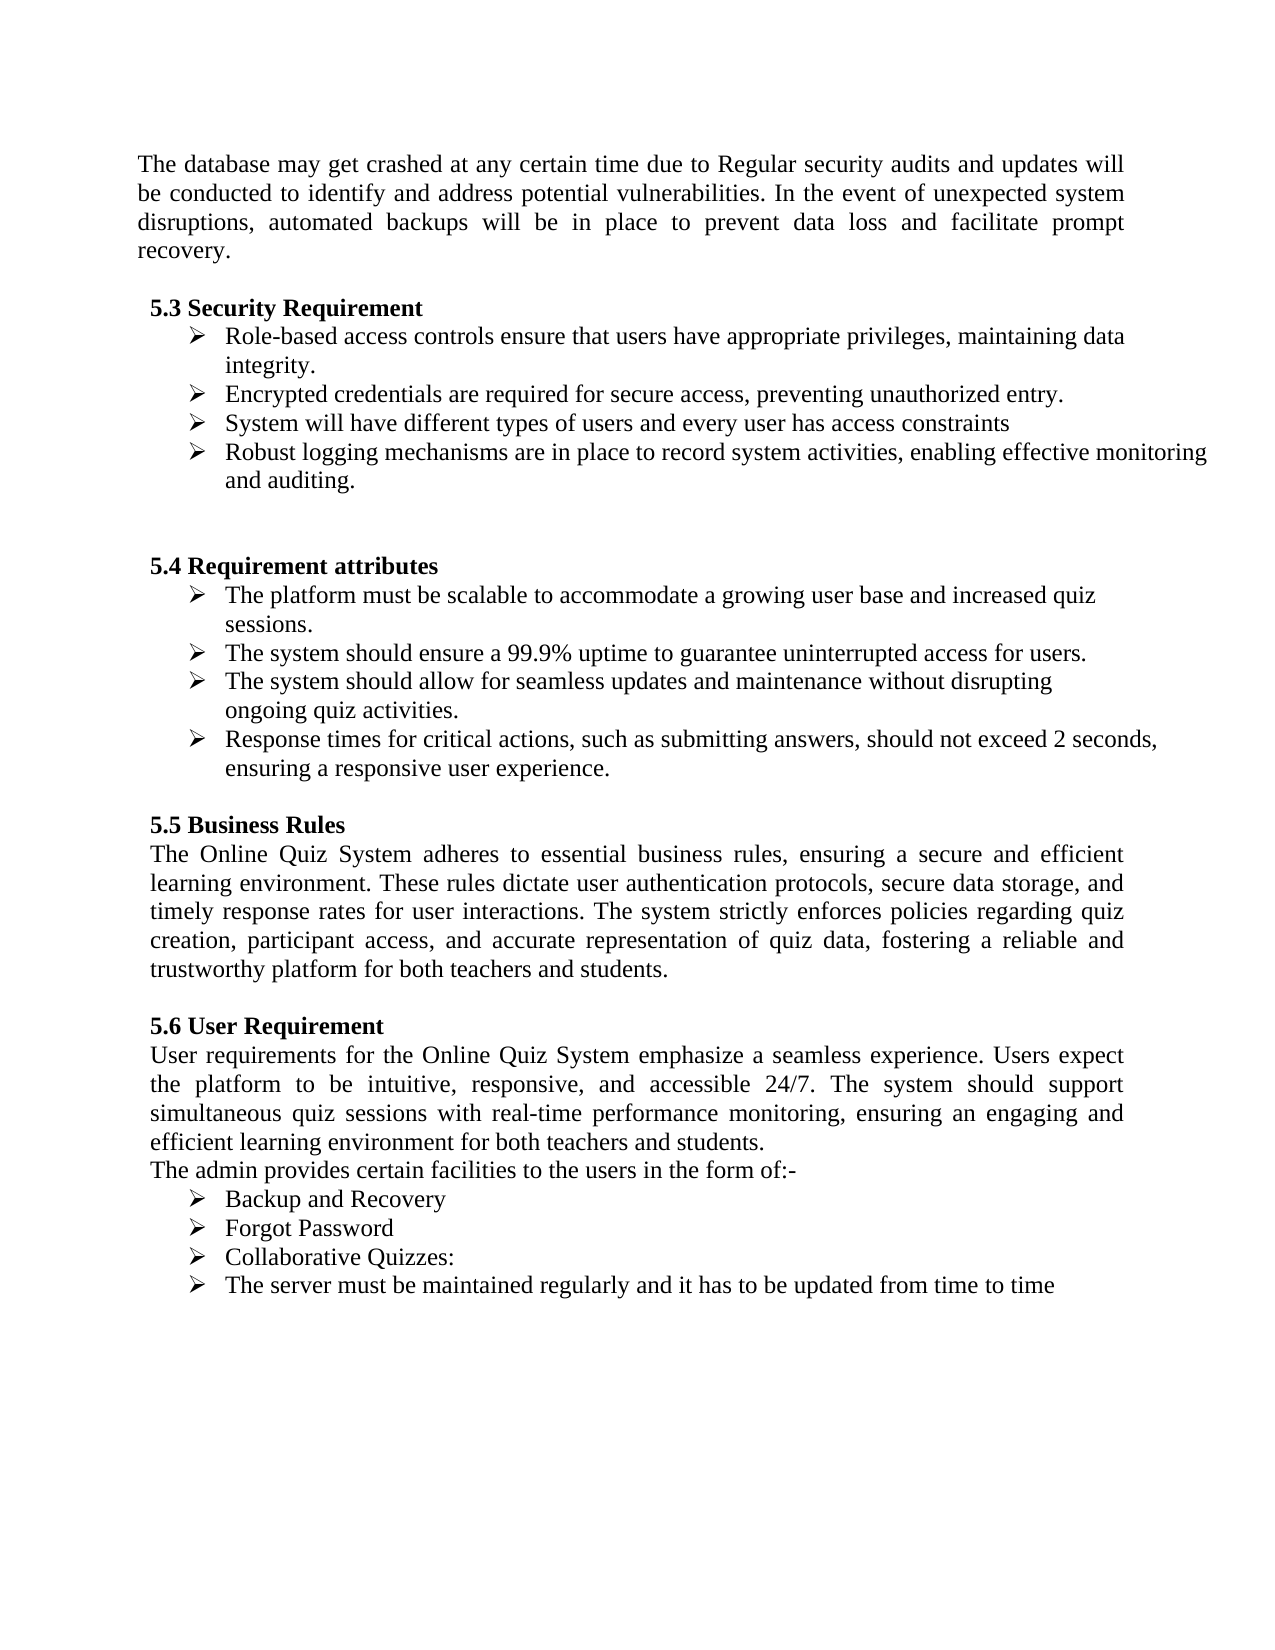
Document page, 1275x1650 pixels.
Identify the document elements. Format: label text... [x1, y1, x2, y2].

list The system should ensure a 99.9% uptime to guarantee uninterrupted access for users. [187, 638, 1212, 666]
list Backup and Recovery [187, 1184, 1212, 1213]
list The platform must be scalable to accommodate a growing user base and increased quiz sessions. [187, 580, 1125, 638]
text The Online Quiz System adheres to essential business rules, ensuring a secure and efficient learning environment. These rules dictate user authentication protocols, secure data storage, and timely response rates for user interactions. The system strictly enforces policies regarding quiz creation, participant access, and accurate representation of quiz data, fostering a reliable and trustworthy platform for both teachers and students. [150, 839, 1125, 983]
text User requirements for the Online Quiz System emphasize a seamless experience. Users expect the platform to be intuitive, responsive, and accessible 24/7. The system should support simultaneous quiz sessions with real-time performance monitoring, ensuring an engaging and efficient learning environment for both teachers and students. [150, 1040, 1125, 1155]
text The database may get crashed at any certain time due to Regular security audits and updates will be conducted to identify and address potential vulnerabilities. In the event of unexpected system disruptions, automated backups will be in place to prevent data loss and facilitate prompt recovery. [137, 149, 1125, 264]
list System will have different types of users and every user has access constraints [187, 408, 1212, 437]
subtitle Security Requirement [150, 293, 1212, 322]
subtitle User Requirement [150, 1012, 1212, 1040]
subtitle Requirement attributes [150, 552, 1212, 580]
subtitle Business Rules [150, 810, 1212, 839]
list The system should allow for seamless updates and maintenance without disrupting ongoing quiz activities. [187, 666, 1125, 724]
list Role-based access controls ensure that users have appropriate privileges, maintaining data integrity. [187, 322, 1212, 379]
list Response times for critical actions, such as submitting answers, should not exceed 2 seconds, ensuring a responsive user experience. [187, 724, 1212, 781]
text The admin provides certain facilities to the users in the form of:- [150, 1155, 1212, 1184]
list Robust logging mechanisms are in place to record system activities, enabling effective monitoring and auditing. [187, 437, 1212, 494]
list Encrypted credentials are required for secure access, preventing unauthorized entry. [187, 379, 1125, 408]
list Collaborative Quizzes: [187, 1242, 1212, 1270]
list The server must be maintained regularly and it has to be updated from time to time [187, 1270, 1212, 1299]
list Forgot Password [187, 1213, 1212, 1242]
